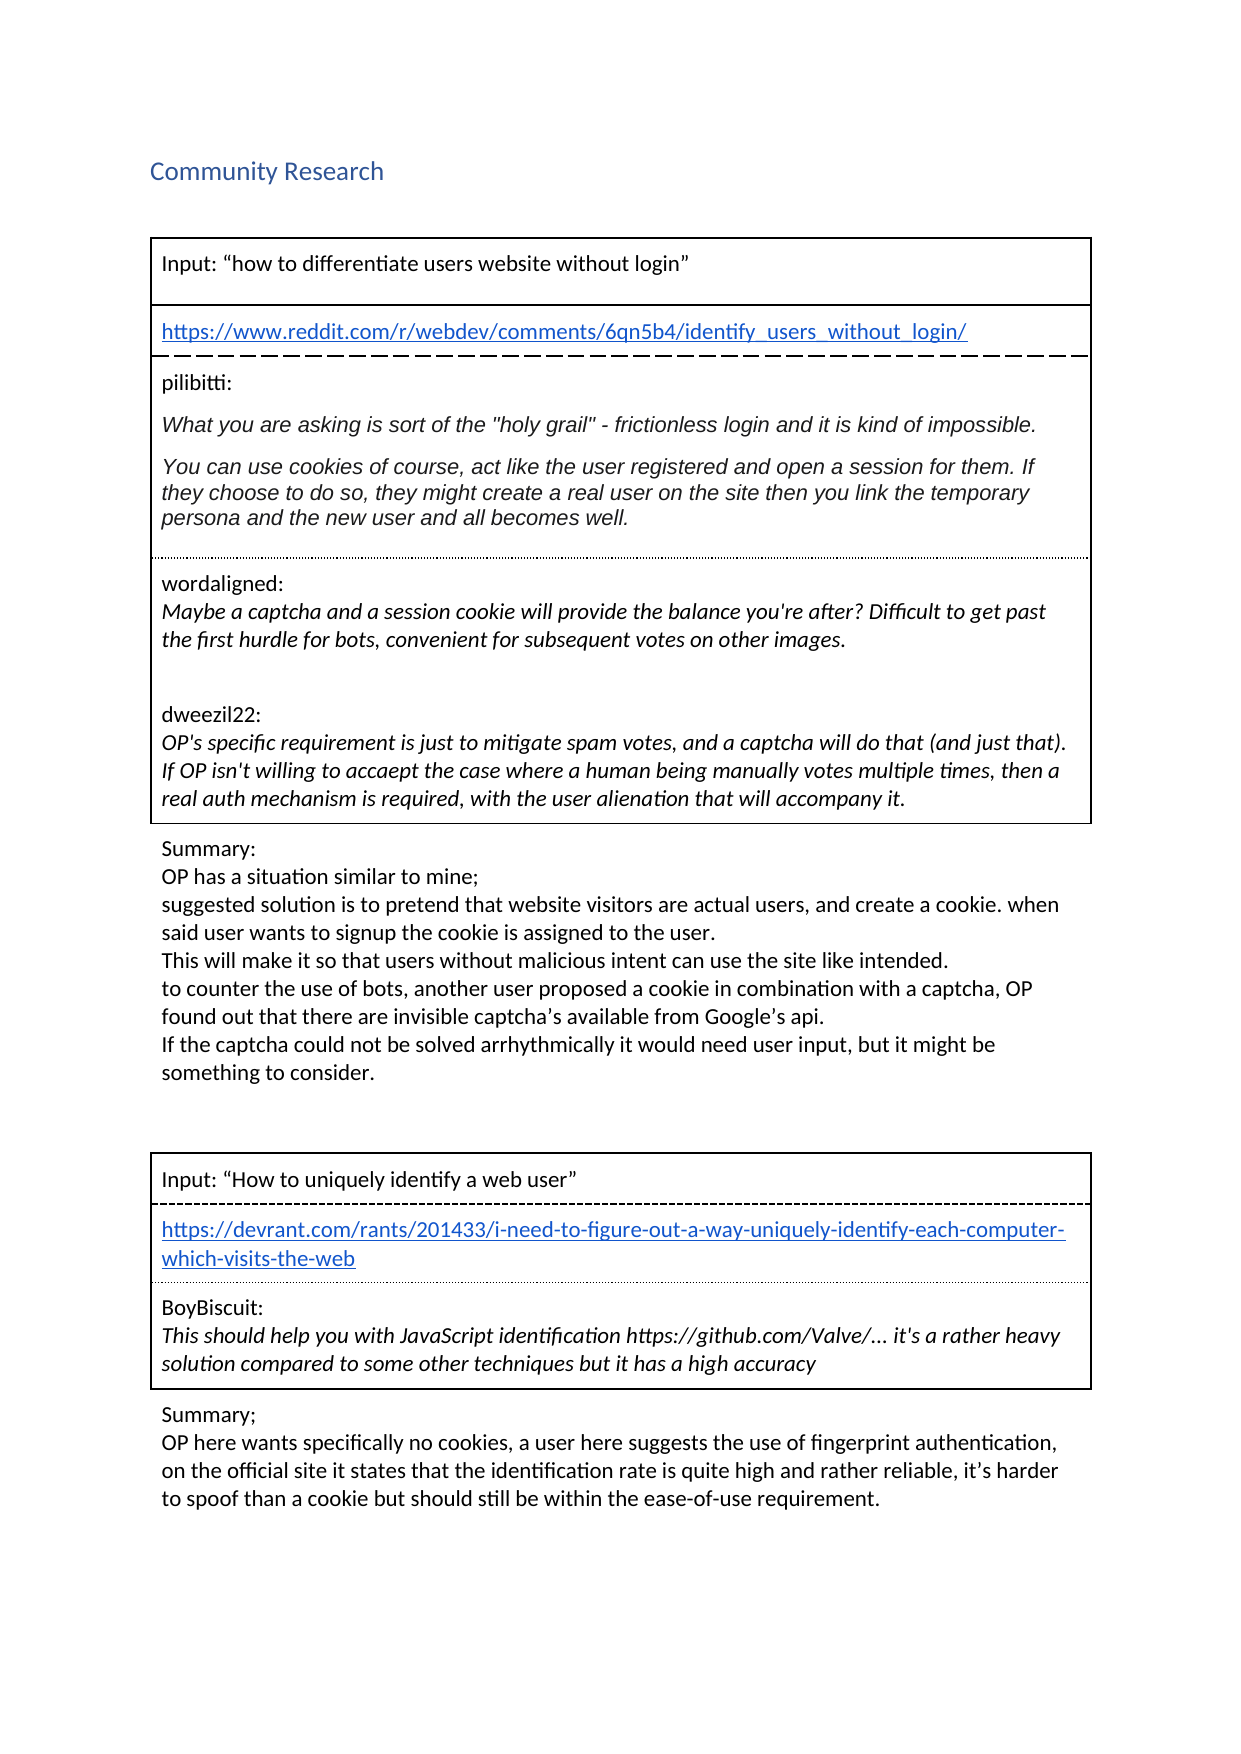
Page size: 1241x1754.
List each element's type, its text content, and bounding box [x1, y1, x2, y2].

table_header Input: “How to uniquely identify a web user” [152, 1154, 1090, 1203]
table_cell BoyBiscuit: This should help you with JavaScript identification https://github.com/Valve/... it's a rather heavy solution compared to some other techniques but it has a high accuracy [152, 1282, 1090, 1388]
table_cell Summary; OP here wants specifically no cookies, a user here suggests the use of fingerprint authentication, on the official site it states that the identification rate is quite high and rather reliable, it’s harder to spoof than a cookie but should still be within the ease-of-use requirement. [151, 1390, 1091, 1523]
table_cell Summary: OP has a situation similar to mine; suggested solution is to pretend that website visitors are actual users, and create a cookie. when said user wants to signup the cookie is assigned to the user. This will make it so that users without malicious intent can use the site like intended. to counter the use of bots, another user proposed a cookie in combination with a captcha, OP found out that there are invisible captcha’s available from Google’s api. If the captcha could not be solved arrhythmically it would need user input, but it might be something to consider. [151, 824, 1091, 1097]
table_cell https://www.reddit.com/r/webdev/comments/6qn5b4/identify_users_without_login/ [152, 306, 1090, 355]
table_cell https://devrant.com/rants/201433/i-need-to-figure-out-a-way-uniquely-identify-each-computer-which-visits-the-web [152, 1203, 1090, 1282]
table_cell wordaligned: Maybe a captcha and a session cookie will provide the balance you're after? Difficult to get past the first hurdle for bots, convenient for subsequent votes on other images. dweezil22: OP's specific requirement is just to mitigate spam votes, and a captcha will do that (and just that). If OP isn't willing to accaept the case where a human being manually votes multiple times, then a real auth mechanism is required, with the user alienation that will accompany it. [152, 557, 1090, 823]
subtitle Community Research [150, 154, 1090, 187]
table_cell pilibitti: What you are asking is sort of the "holy grail" - frictionless login and it is kind of impossible. You can use cookies of course, act like the user registered and open a session for them. If they choose to do so, they might create a real user on the site then you link the temporary persona and the new user and all becomes well. [152, 355, 1090, 557]
table_header Input: “how to differentiate users website without login” [152, 239, 1090, 304]
